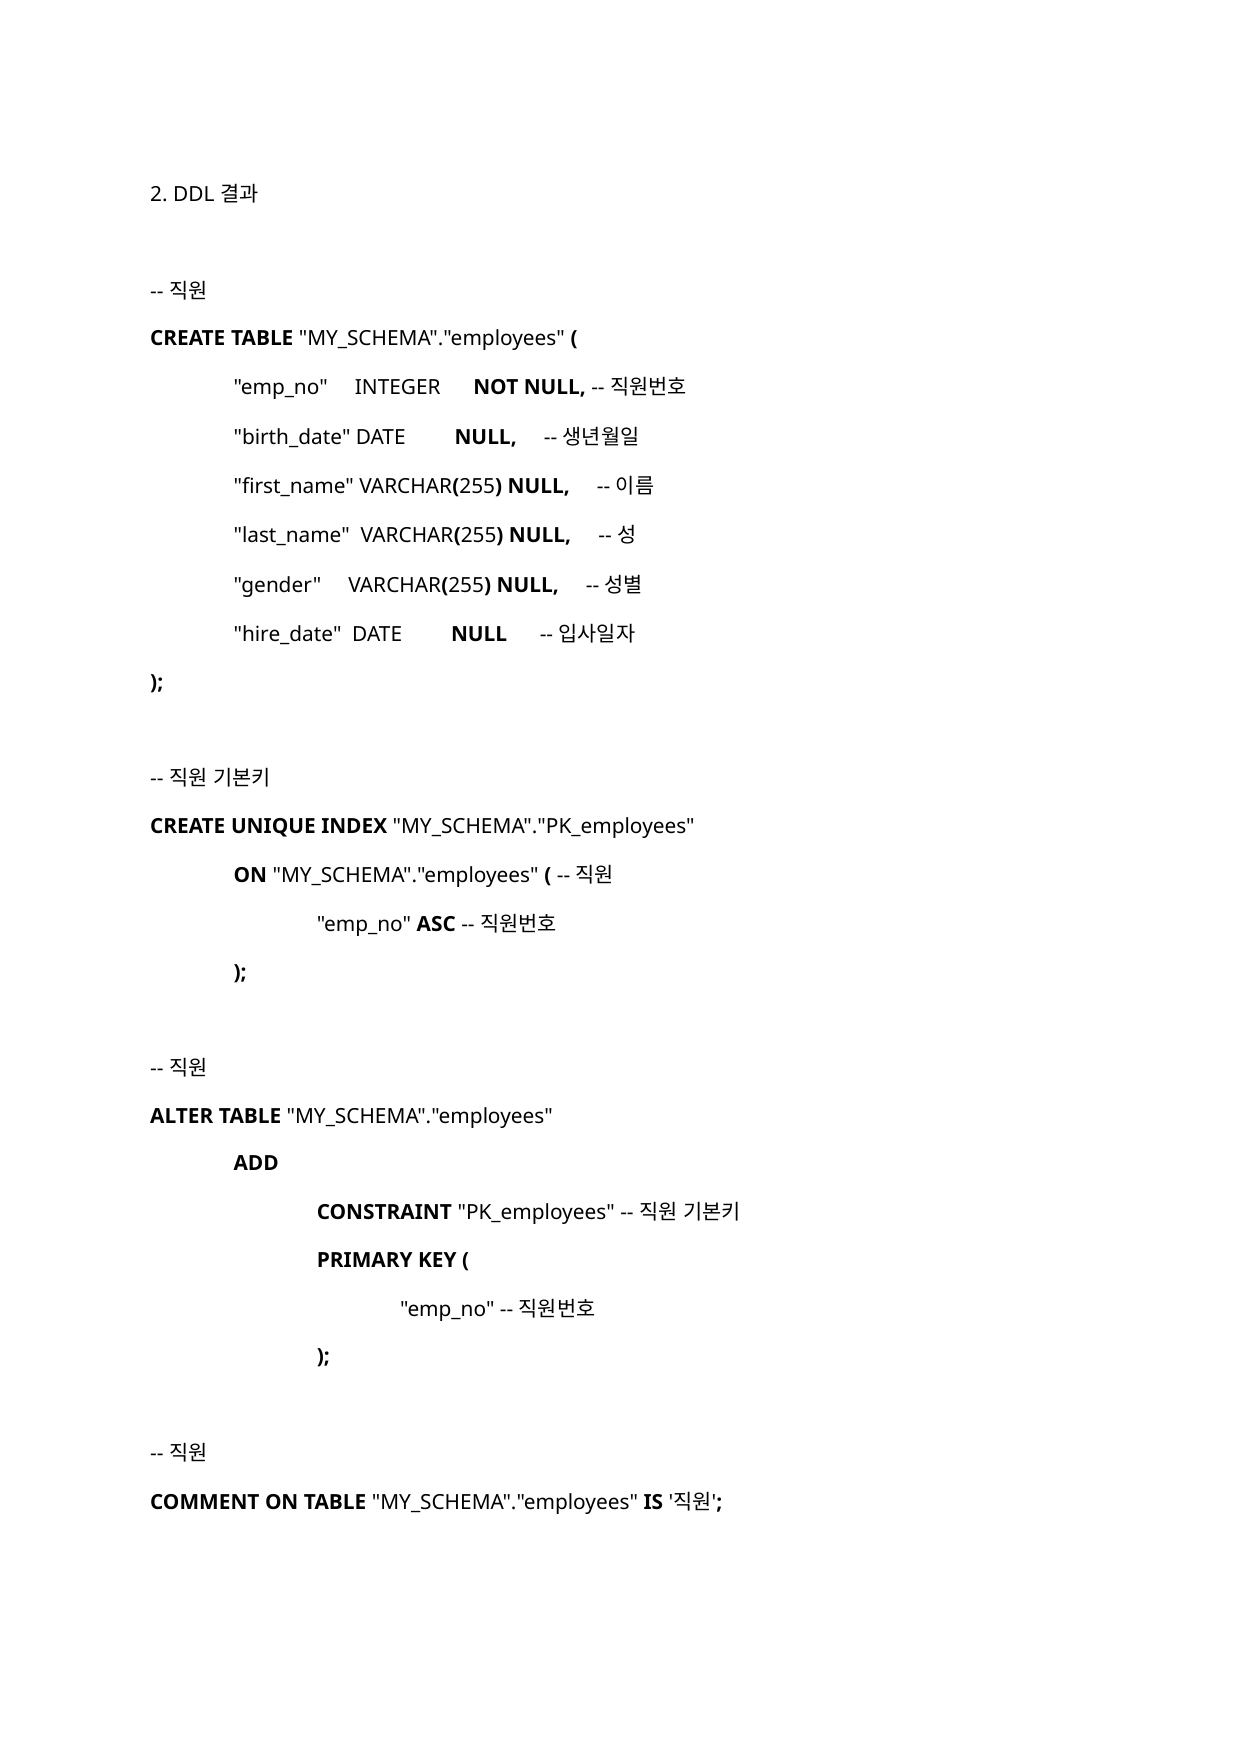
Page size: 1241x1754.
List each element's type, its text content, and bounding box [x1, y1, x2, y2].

text "hire_date" DATE NULL -- 입사일자 [150, 617, 1090, 648]
text "emp_no" INTEGER NOT NULL, -- 직원번호 [150, 371, 1090, 401]
text "gender" VARCHAR(255) NULL, -- 성별 [150, 568, 1090, 598]
text "birth_date" DATE NULL, -- 생년월일 [150, 420, 1090, 450]
text "last_name" VARCHAR(255) NULL, -- 성 [150, 519, 1090, 549]
text 2. DDL 결과 [150, 177, 1090, 207]
text PRIMARY KEY ( [150, 1245, 1090, 1273]
text COMMENT ON TABLE "MY_SCHEMA"."employees" IS '직원'; [150, 1485, 1090, 1516]
text ON "MY_SCHEMA"."employees" ( -- 직원 [150, 858, 1090, 888]
text -- 직원 [150, 274, 1090, 304]
text ); [150, 957, 1090, 985]
text "first_name" VARCHAR(255) NULL, -- 이름 [150, 469, 1090, 499]
text ); [150, 1341, 1090, 1370]
text ); [150, 667, 1090, 695]
text CONSTRAINT "PK_employees" -- 직원 기본키 [150, 1195, 1090, 1226]
text "emp_no" -- 직원번호 [150, 1292, 1090, 1322]
text CREATE TABLE "MY_SCHEMA"."employees" ( [150, 323, 1090, 352]
text ADD [150, 1148, 1090, 1176]
text "emp_no" ASC -- 직원번호 [150, 907, 1090, 938]
text -- 직원 기본키 [150, 761, 1090, 792]
text CREATE UNIQUE INDEX "MY_SCHEMA"."PK_employees" [150, 811, 1090, 839]
text -- 직원 [150, 1436, 1090, 1466]
text ALTER TABLE "MY_SCHEMA"."employees" [150, 1101, 1090, 1129]
text -- 직원 [150, 1051, 1090, 1082]
